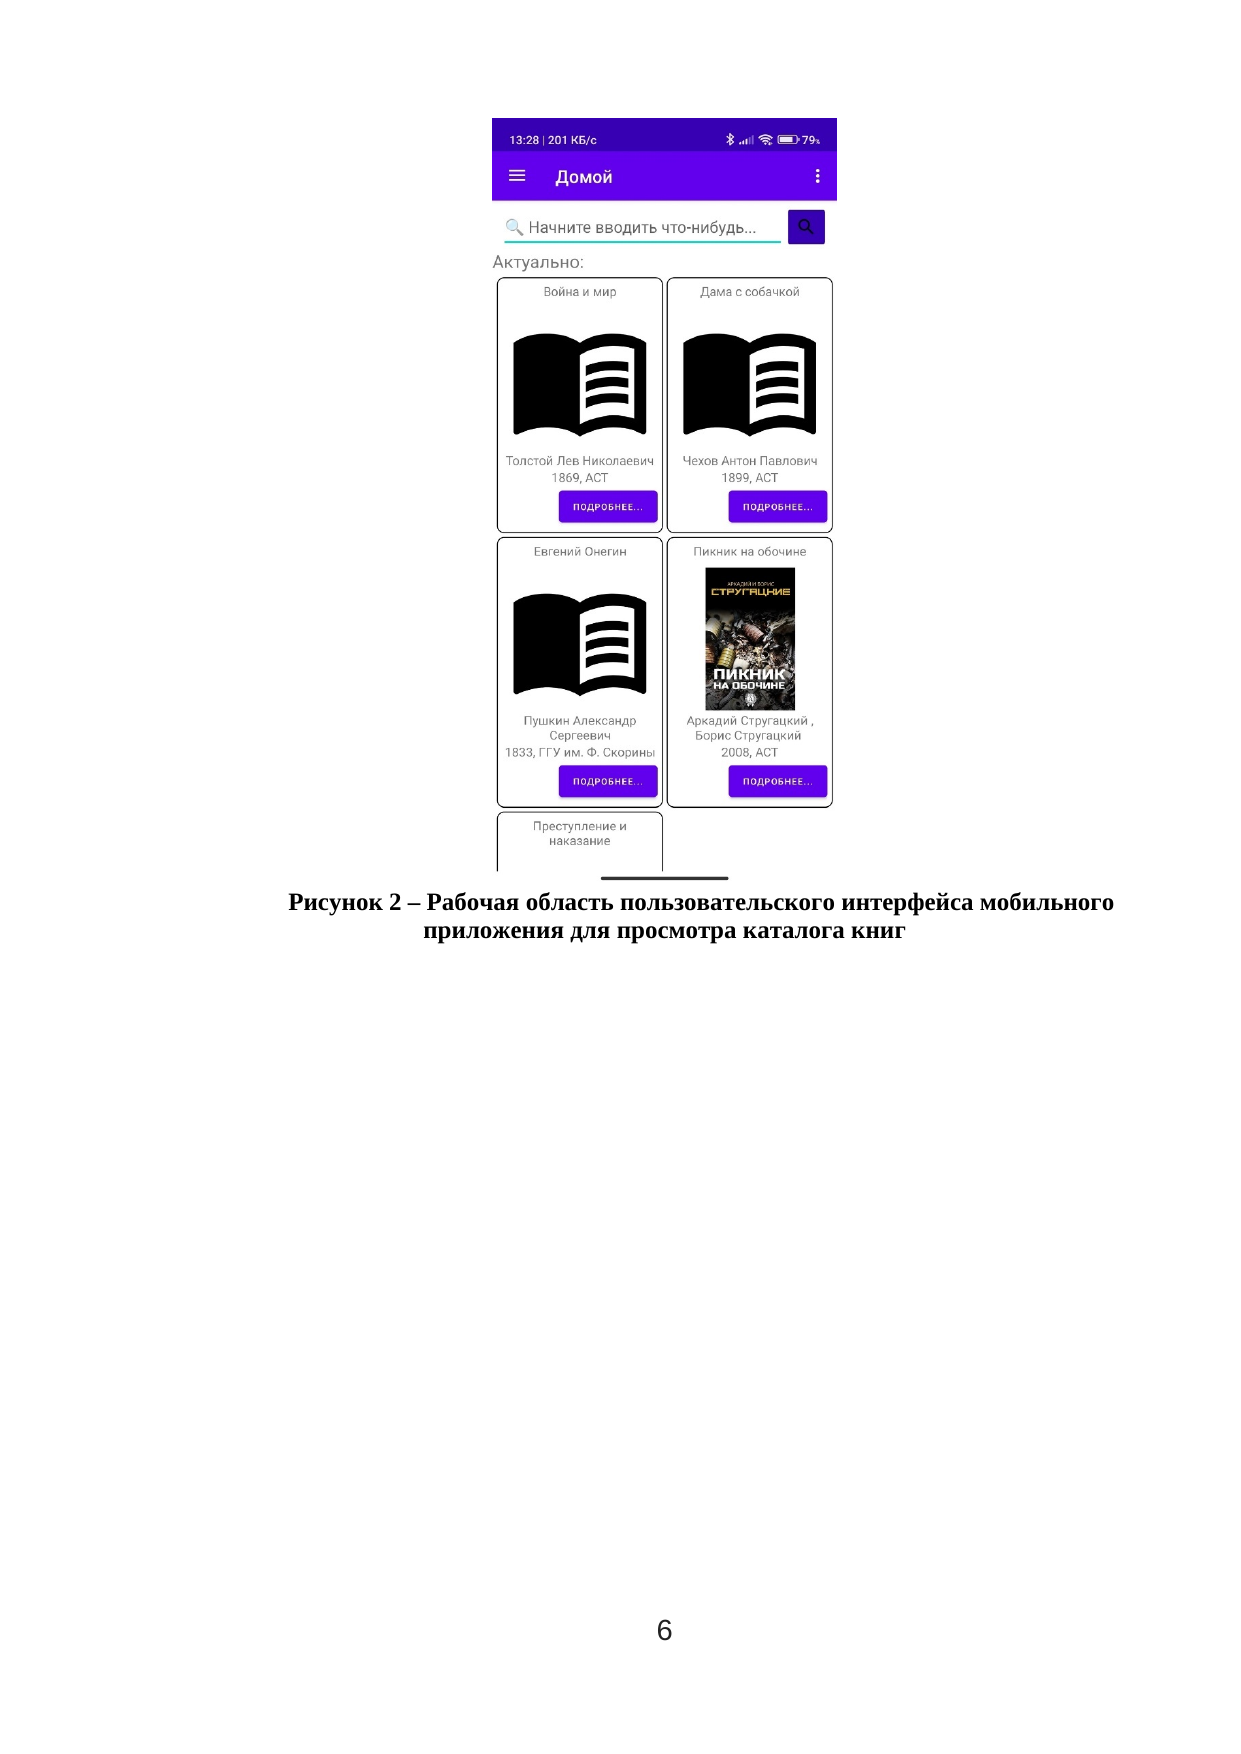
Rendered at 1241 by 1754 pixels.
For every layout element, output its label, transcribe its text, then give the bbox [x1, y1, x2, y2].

picture [492, 118, 837, 885]
text Рисунок 2 – Рабочая область пользовательского интерфейса мобильного приложения для просмотра каталога книг [177, 887, 1152, 944]
